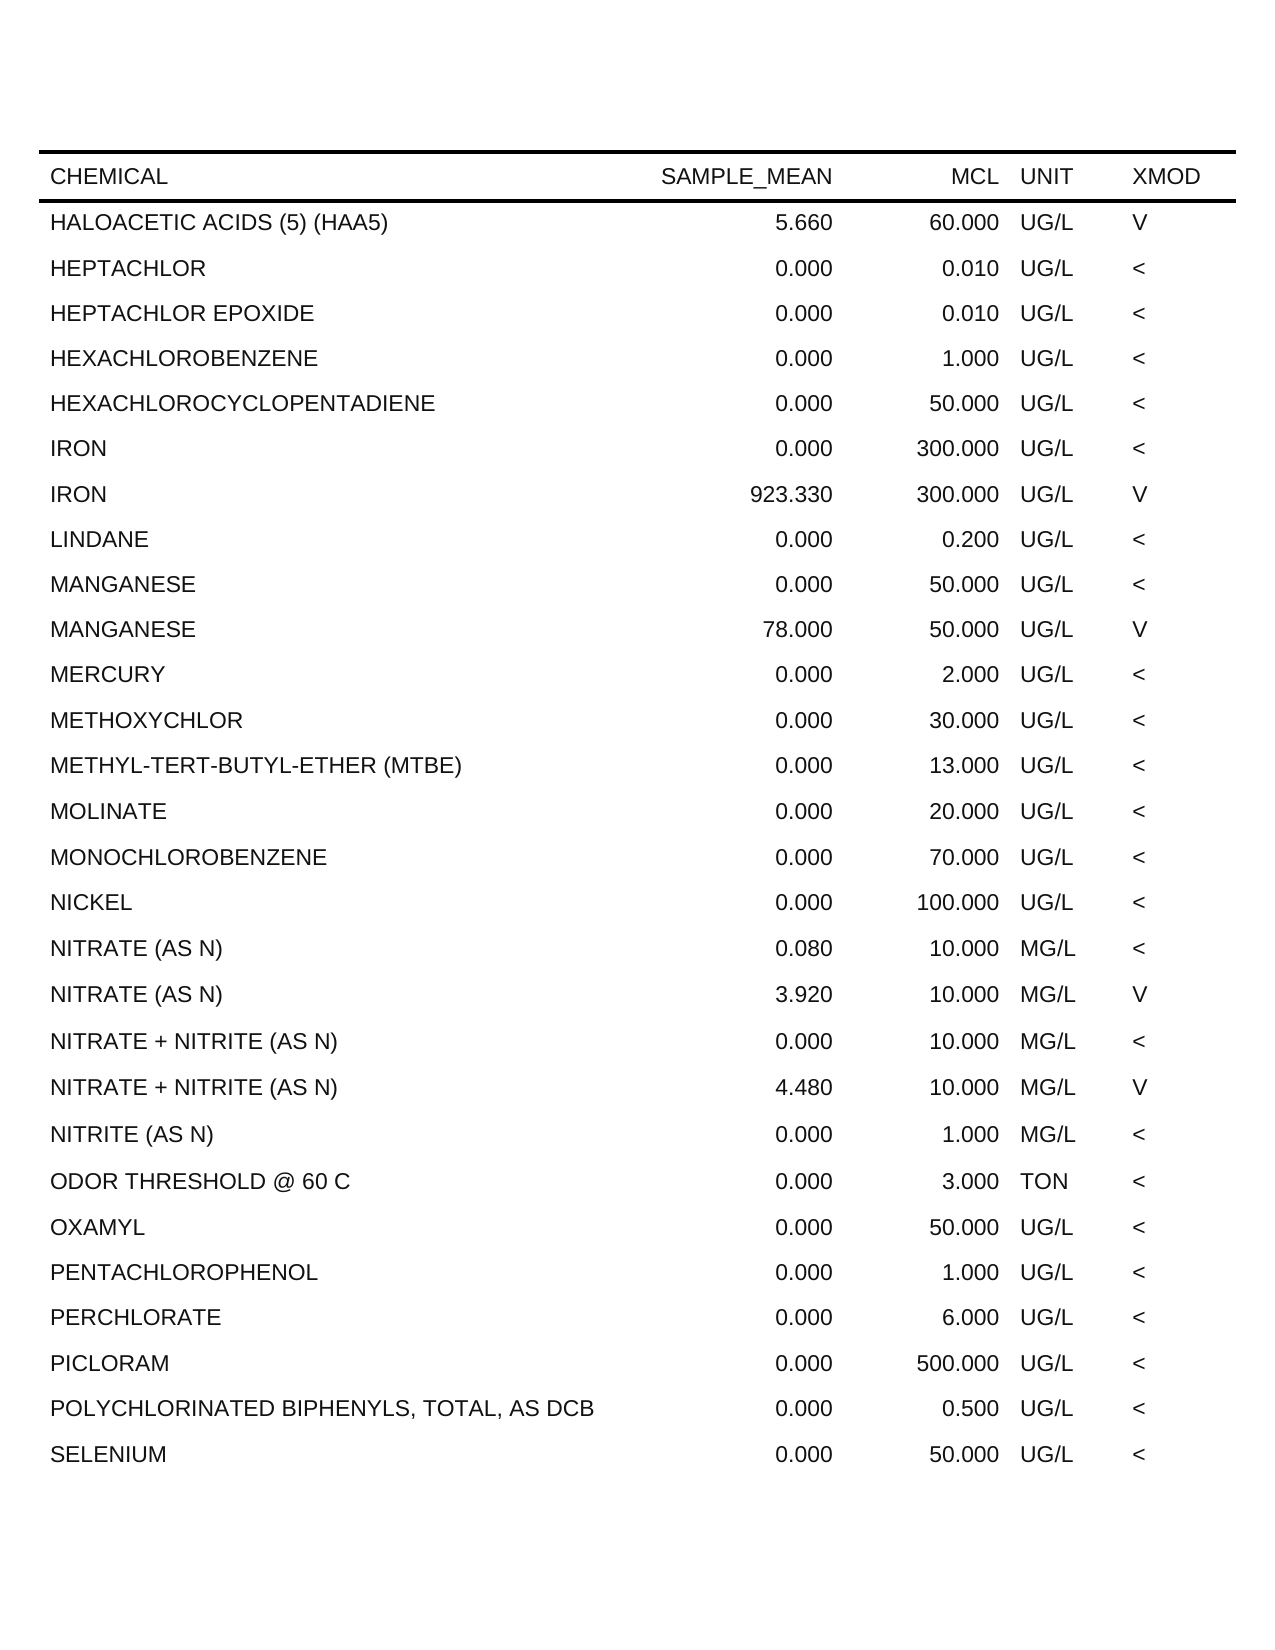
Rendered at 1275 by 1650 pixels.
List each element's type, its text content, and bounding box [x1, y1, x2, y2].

table_cell 30.000 [843, 697, 1009, 742]
table_cell 13.000 [843, 743, 1009, 789]
table_cell NICKEL [39, 879, 631, 924]
table_cell 0.000 [631, 1431, 843, 1476]
table_cell 60.000 [843, 203, 1009, 245]
table_cell UG/L [1010, 607, 1122, 652]
table_cell V [1122, 1064, 1236, 1111]
table_cell 0.000 [631, 1158, 843, 1204]
table_cell 50.000 [843, 1205, 1009, 1250]
table_cell 923.330 [631, 471, 843, 516]
table_cell IRON [39, 471, 631, 516]
table_cell 10.000 [843, 925, 1009, 971]
table_cell 0.000 [631, 562, 843, 607]
table_cell MG/L [1010, 1111, 1122, 1157]
table_cell 0.000 [631, 1111, 843, 1157]
table_cell 1.000 [843, 336, 1009, 381]
table_cell METHYL-TERT-BUTYL-ETHER (MTBE) [39, 743, 631, 789]
table_cell OXAMYL [39, 1205, 631, 1250]
table_cell < [1122, 1111, 1236, 1157]
table_cell 5.660 [631, 203, 843, 245]
table_cell UG/L [1010, 1340, 1122, 1385]
table_cell 3.000 [843, 1158, 1009, 1204]
table_cell UG/L [1010, 562, 1122, 607]
table_cell UG/L [1010, 1385, 1122, 1431]
table_cell MERCURY [39, 652, 631, 697]
table_cell 0.000 [631, 1340, 843, 1385]
table_cell UG/L [1010, 652, 1122, 697]
table_cell MOLINATE [39, 789, 631, 834]
table_cell 0.000 [631, 743, 843, 789]
table_cell V [1122, 203, 1236, 245]
table_cell 6.000 [843, 1295, 1009, 1340]
table_cell < [1122, 834, 1236, 879]
table_cell 50.000 [843, 562, 1009, 607]
table_cell UG/L [1010, 879, 1122, 924]
table_cell UG/L [1010, 203, 1122, 245]
table_cell UG/L [1010, 290, 1122, 336]
table_cell 0.000 [631, 789, 843, 834]
table_cell 20.000 [843, 789, 1009, 834]
table_cell 0.000 [631, 245, 843, 290]
table_cell 0.010 [843, 245, 1009, 290]
table_header MCL [843, 154, 1009, 198]
table_cell UG/L [1010, 697, 1122, 742]
table_cell < [1122, 245, 1236, 290]
table_cell < [1122, 426, 1236, 471]
table_cell < [1122, 1340, 1236, 1385]
table_cell 50.000 [843, 1431, 1009, 1476]
table_cell < [1122, 1205, 1236, 1250]
table_cell < [1122, 516, 1236, 562]
table_header XMOD [1122, 154, 1236, 198]
table_cell UG/L [1010, 1205, 1122, 1250]
table_cell PICLORAM [39, 1340, 631, 1385]
table_cell < [1122, 1250, 1236, 1295]
table_cell < [1122, 381, 1236, 426]
table_cell NITRITE (AS N) [39, 1111, 631, 1157]
table_cell 300.000 [843, 471, 1009, 516]
table_cell < [1122, 290, 1236, 336]
table_cell V [1122, 971, 1236, 1018]
table_cell 50.000 [843, 381, 1009, 426]
table_cell 0.000 [631, 381, 843, 426]
table_cell MG/L [1010, 925, 1122, 971]
table_cell MANGANESE [39, 562, 631, 607]
table_cell NITRATE + NITRITE (AS N) [39, 1018, 631, 1064]
table_cell MONOCHLOROBENZENE [39, 834, 631, 879]
table_cell HEPTACHLOR EPOXIDE [39, 290, 631, 336]
table_cell < [1122, 925, 1236, 971]
table_cell UG/L [1010, 426, 1122, 471]
table_cell PENTACHLOROPHENOL [39, 1250, 631, 1295]
table_cell NITRATE (AS N) [39, 925, 631, 971]
table_cell 2.000 [843, 652, 1009, 697]
table_cell PERCHLORATE [39, 1295, 631, 1340]
table_cell UG/L [1010, 834, 1122, 879]
table_cell 0.000 [631, 1205, 843, 1250]
table_cell 0.000 [631, 1295, 843, 1340]
table_cell 70.000 [843, 834, 1009, 879]
table_cell UG/L [1010, 381, 1122, 426]
table_cell TON [1010, 1158, 1122, 1204]
table_cell 3.920 [631, 971, 843, 1018]
table_cell NITRATE + NITRITE (AS N) [39, 1064, 631, 1111]
table_cell 78.000 [631, 607, 843, 652]
table_cell UG/L [1010, 1431, 1122, 1476]
table_cell 0.200 [843, 516, 1009, 562]
table_cell V [1122, 471, 1236, 516]
table_cell < [1122, 879, 1236, 924]
table_cell 0.010 [843, 290, 1009, 336]
table_cell 0.000 [631, 834, 843, 879]
table_cell 0.000 [631, 290, 843, 336]
table_cell HEPTACHLOR [39, 245, 631, 290]
table_cell UG/L [1010, 789, 1122, 834]
table_cell 0.000 [631, 1018, 843, 1064]
table_cell 1.000 [843, 1111, 1009, 1157]
table_cell UG/L [1010, 336, 1122, 381]
table_cell < [1122, 1158, 1236, 1204]
table_cell 10.000 [843, 971, 1009, 1018]
table_cell V [1122, 607, 1236, 652]
table_cell 10.000 [843, 1018, 1009, 1064]
table_cell 300.000 [843, 426, 1009, 471]
table_cell < [1122, 652, 1236, 697]
table_cell 0.080 [631, 925, 843, 971]
table_cell 0.000 [631, 1250, 843, 1295]
table_cell MG/L [1010, 1064, 1122, 1111]
table_cell LINDANE [39, 516, 631, 562]
table_cell IRON [39, 426, 631, 471]
table_cell < [1122, 1431, 1236, 1476]
table_cell SELENIUM [39, 1431, 631, 1476]
table_cell 0.000 [631, 426, 843, 471]
table_cell < [1122, 697, 1236, 742]
table_cell 0.000 [631, 1385, 843, 1431]
table_cell 0.000 [631, 879, 843, 924]
table_cell 1.000 [843, 1250, 1009, 1295]
table_cell < [1122, 1018, 1236, 1064]
table_cell < [1122, 336, 1236, 381]
table_cell 10.000 [843, 1064, 1009, 1111]
table_cell < [1122, 1385, 1236, 1431]
table_cell 500.000 [843, 1340, 1009, 1385]
table_cell NITRATE (AS N) [39, 971, 631, 1018]
table_cell 0.000 [631, 516, 843, 562]
table_cell HALOACETIC ACIDS (5) (HAA5) [39, 203, 631, 245]
table_cell UG/L [1010, 471, 1122, 516]
table_cell < [1122, 1295, 1236, 1340]
table_cell UG/L [1010, 516, 1122, 562]
table_cell HEXACHLOROBENZENE [39, 336, 631, 381]
table_cell 0.000 [631, 336, 843, 381]
table_cell POLYCHLORINATED BIPHENYLS, TOTAL, AS DCB [39, 1385, 631, 1431]
table_cell 4.480 [631, 1064, 843, 1111]
table_header SAMPLE_MEAN [631, 154, 843, 198]
table_cell UG/L [1010, 1295, 1122, 1340]
table_cell < [1122, 789, 1236, 834]
table_cell METHOXYCHLOR [39, 697, 631, 742]
table_cell 0.500 [843, 1385, 1009, 1431]
table_cell UG/L [1010, 245, 1122, 290]
table_cell < [1122, 743, 1236, 789]
table_cell < [1122, 562, 1236, 607]
table_cell ODOR THRESHOLD @ 60 C [39, 1158, 631, 1204]
table_header CHEMICAL [39, 154, 631, 198]
table_cell 0.000 [631, 652, 843, 697]
table_cell UG/L [1010, 743, 1122, 789]
table_cell 100.000 [843, 879, 1009, 924]
table_cell UG/L [1010, 1250, 1122, 1295]
table_cell MANGANESE [39, 607, 631, 652]
table_header UNIT [1010, 154, 1122, 198]
table_cell MG/L [1010, 1018, 1122, 1064]
table_cell 50.000 [843, 607, 1009, 652]
table_cell 0.000 [631, 697, 843, 742]
table_cell MG/L [1010, 971, 1122, 1018]
table_cell HEXACHLOROCYCLOPENTADIENE [39, 381, 631, 426]
